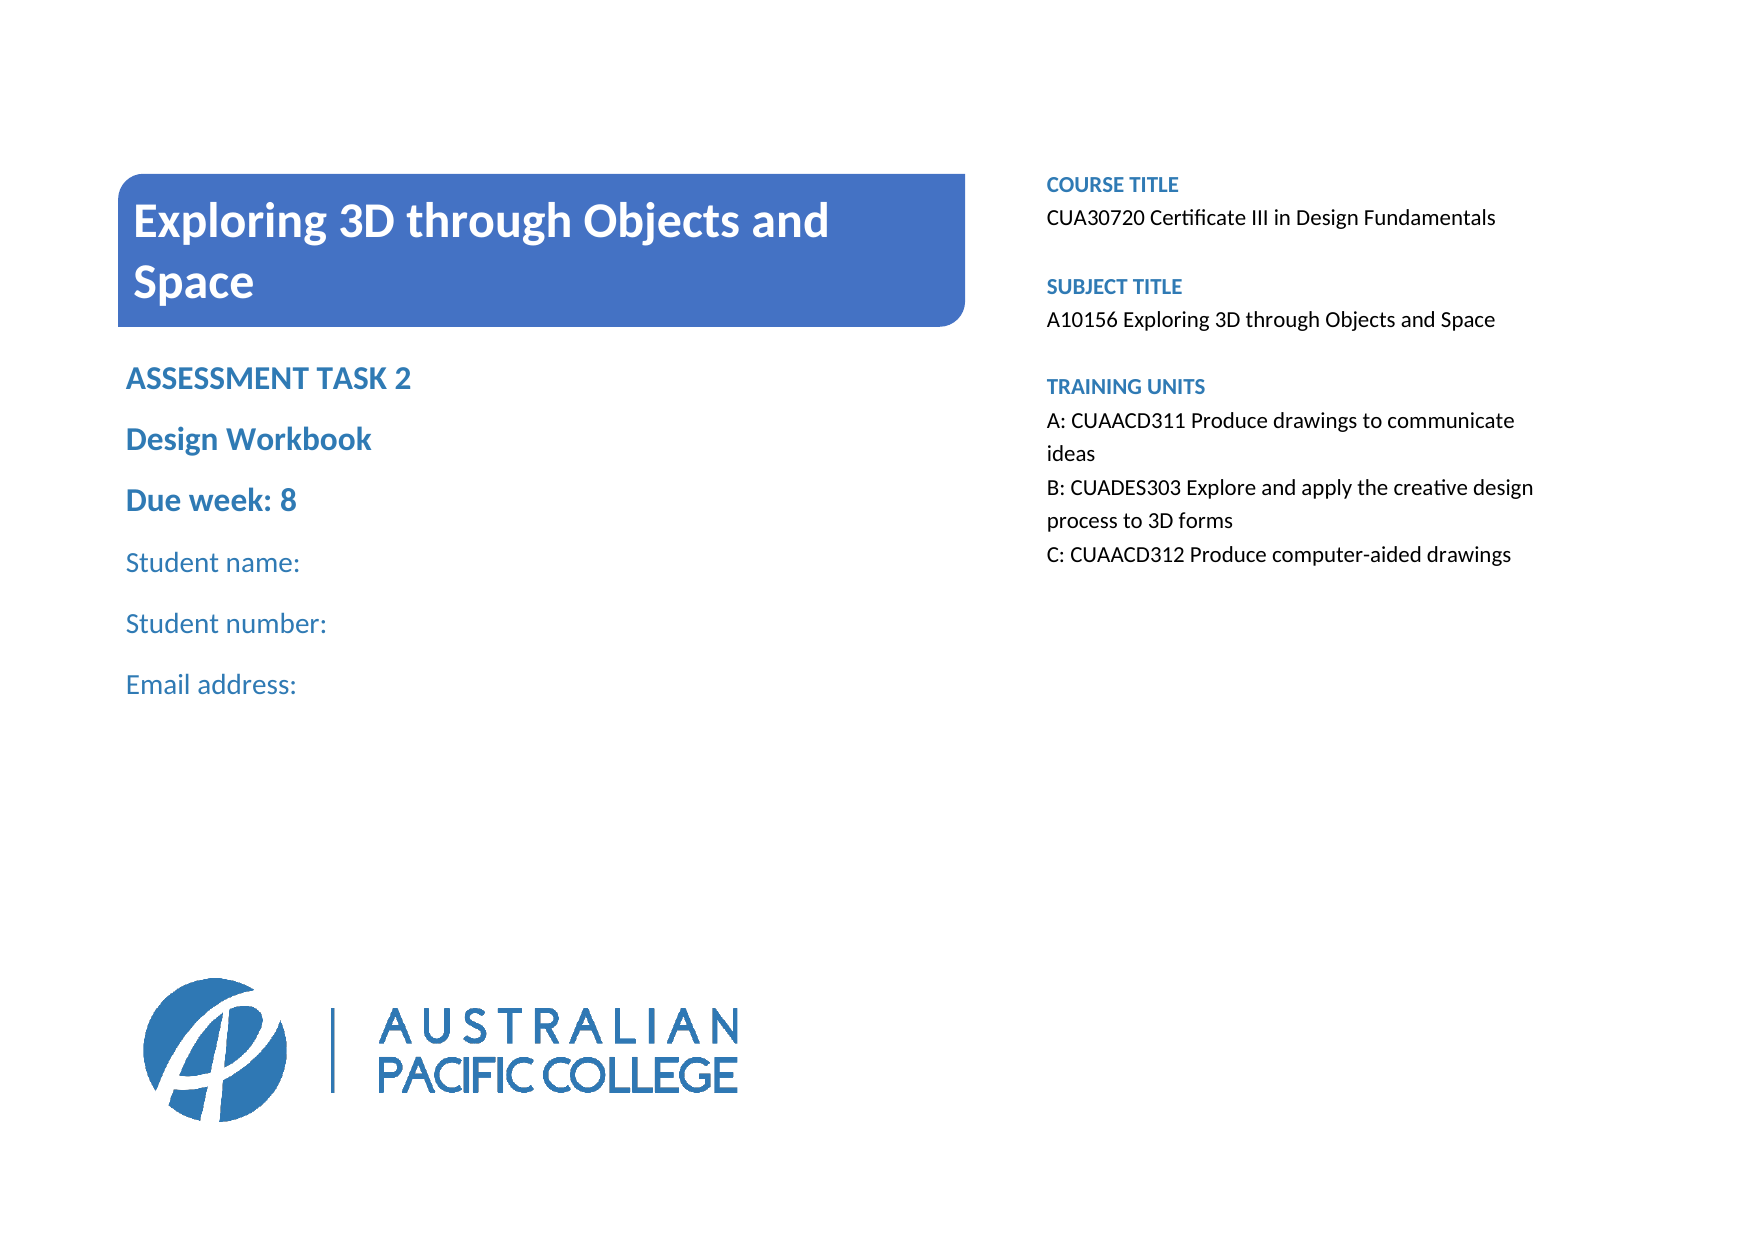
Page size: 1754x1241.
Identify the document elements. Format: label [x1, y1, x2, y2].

picture [143, 978, 738, 1122]
